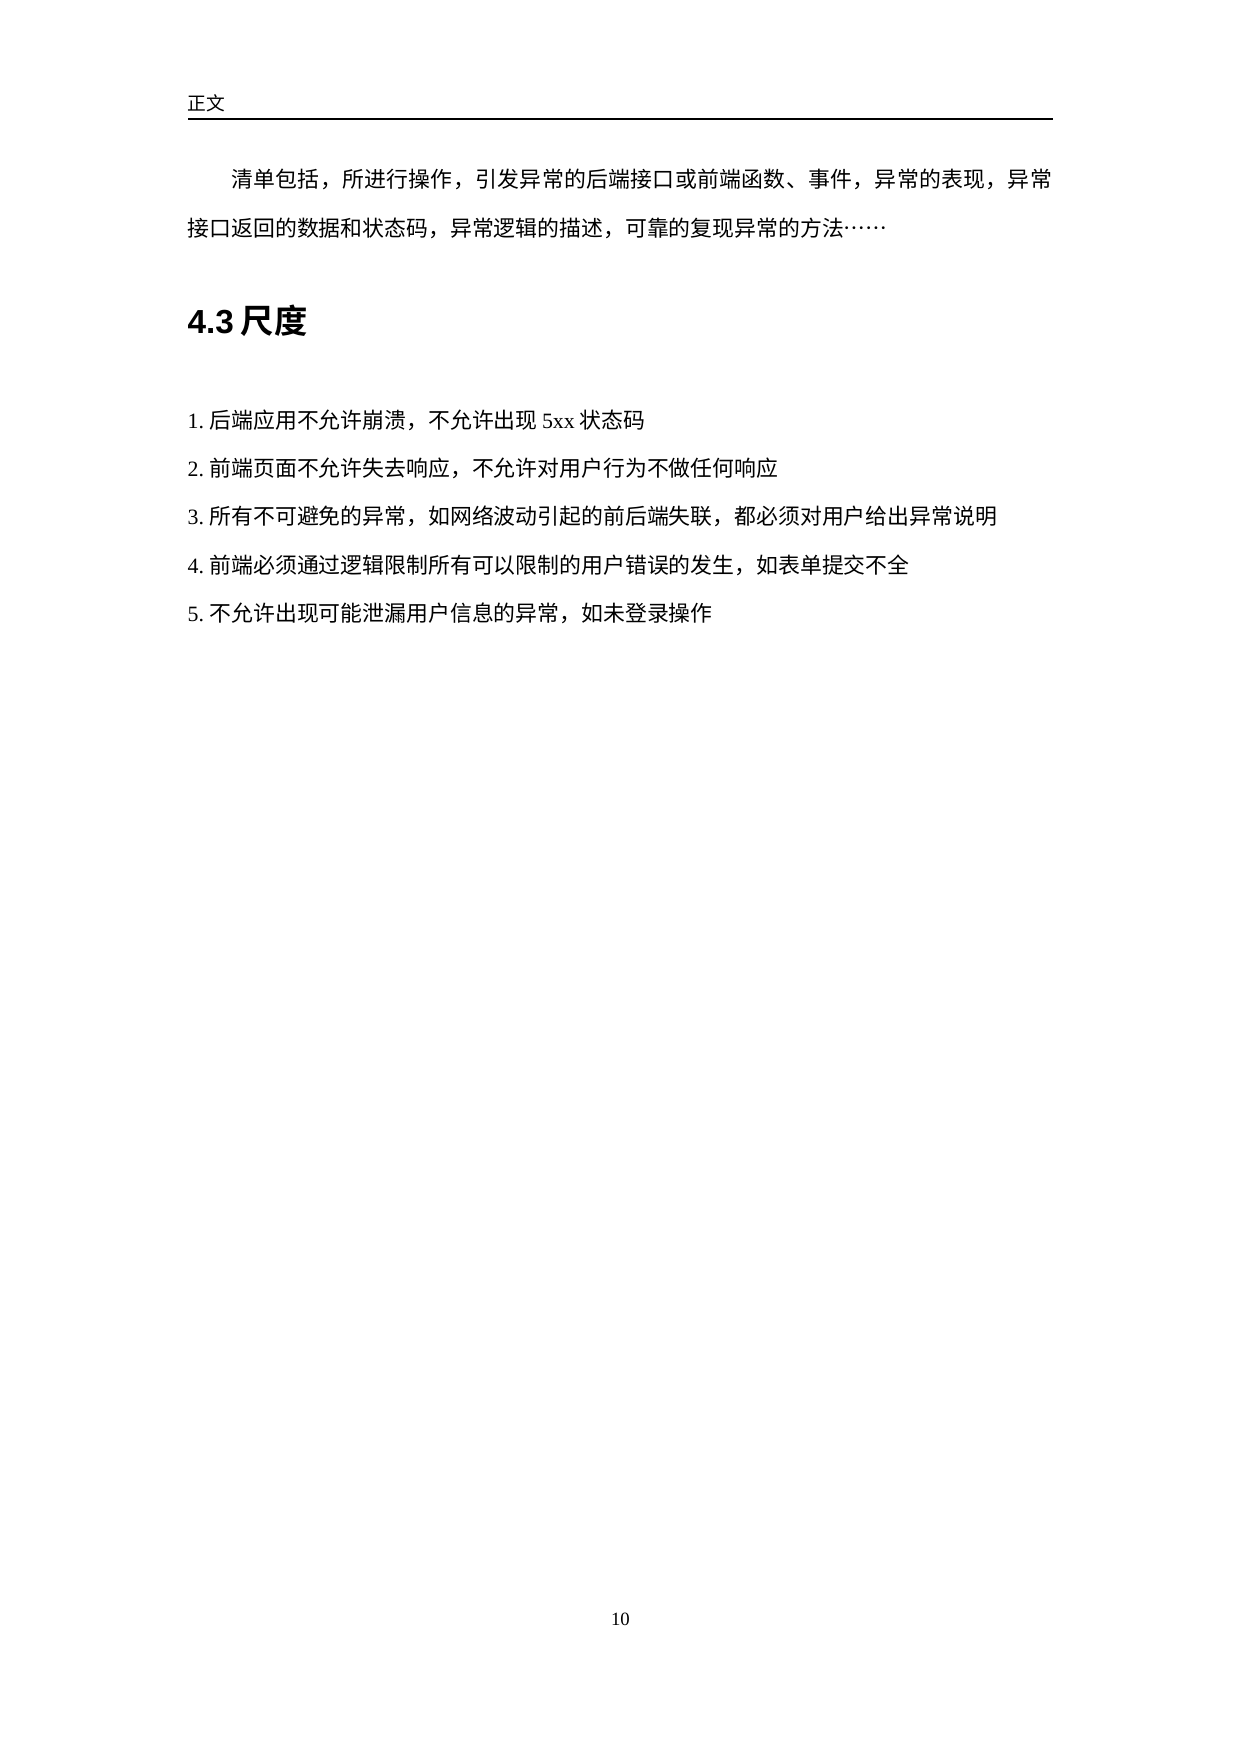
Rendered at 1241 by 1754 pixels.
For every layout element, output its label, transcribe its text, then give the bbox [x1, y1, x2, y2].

text 清单包括，所进行操作，引发异常的后端接口或前端函数、事件，异常的表现，异常接口返回的数据和状态码，异常逻辑的描述，可靠的复现异常的方法…… [187, 162, 1053, 243]
text 5. 不允许出现可能泄漏用户信息的异常，如未登录操作 [187, 596, 1053, 628]
subtitle 4.3尺度 [187, 286, 1053, 351]
text 4. 前端必须通过逻辑限制所有可以限制的用户错误的发生，如表单提交不全 [187, 547, 1053, 580]
text 1. 后端应用不允许崩溃，不允许出现5xx状态码 [187, 402, 1053, 435]
text 2. 前端页面不允许失去响应，不允许对用户行为不做任何响应 [187, 451, 1053, 483]
text 3. 所有不可避免的异常，如网络波动引起的前后端失联，都必须对用户给出异常说明 [187, 499, 1053, 531]
